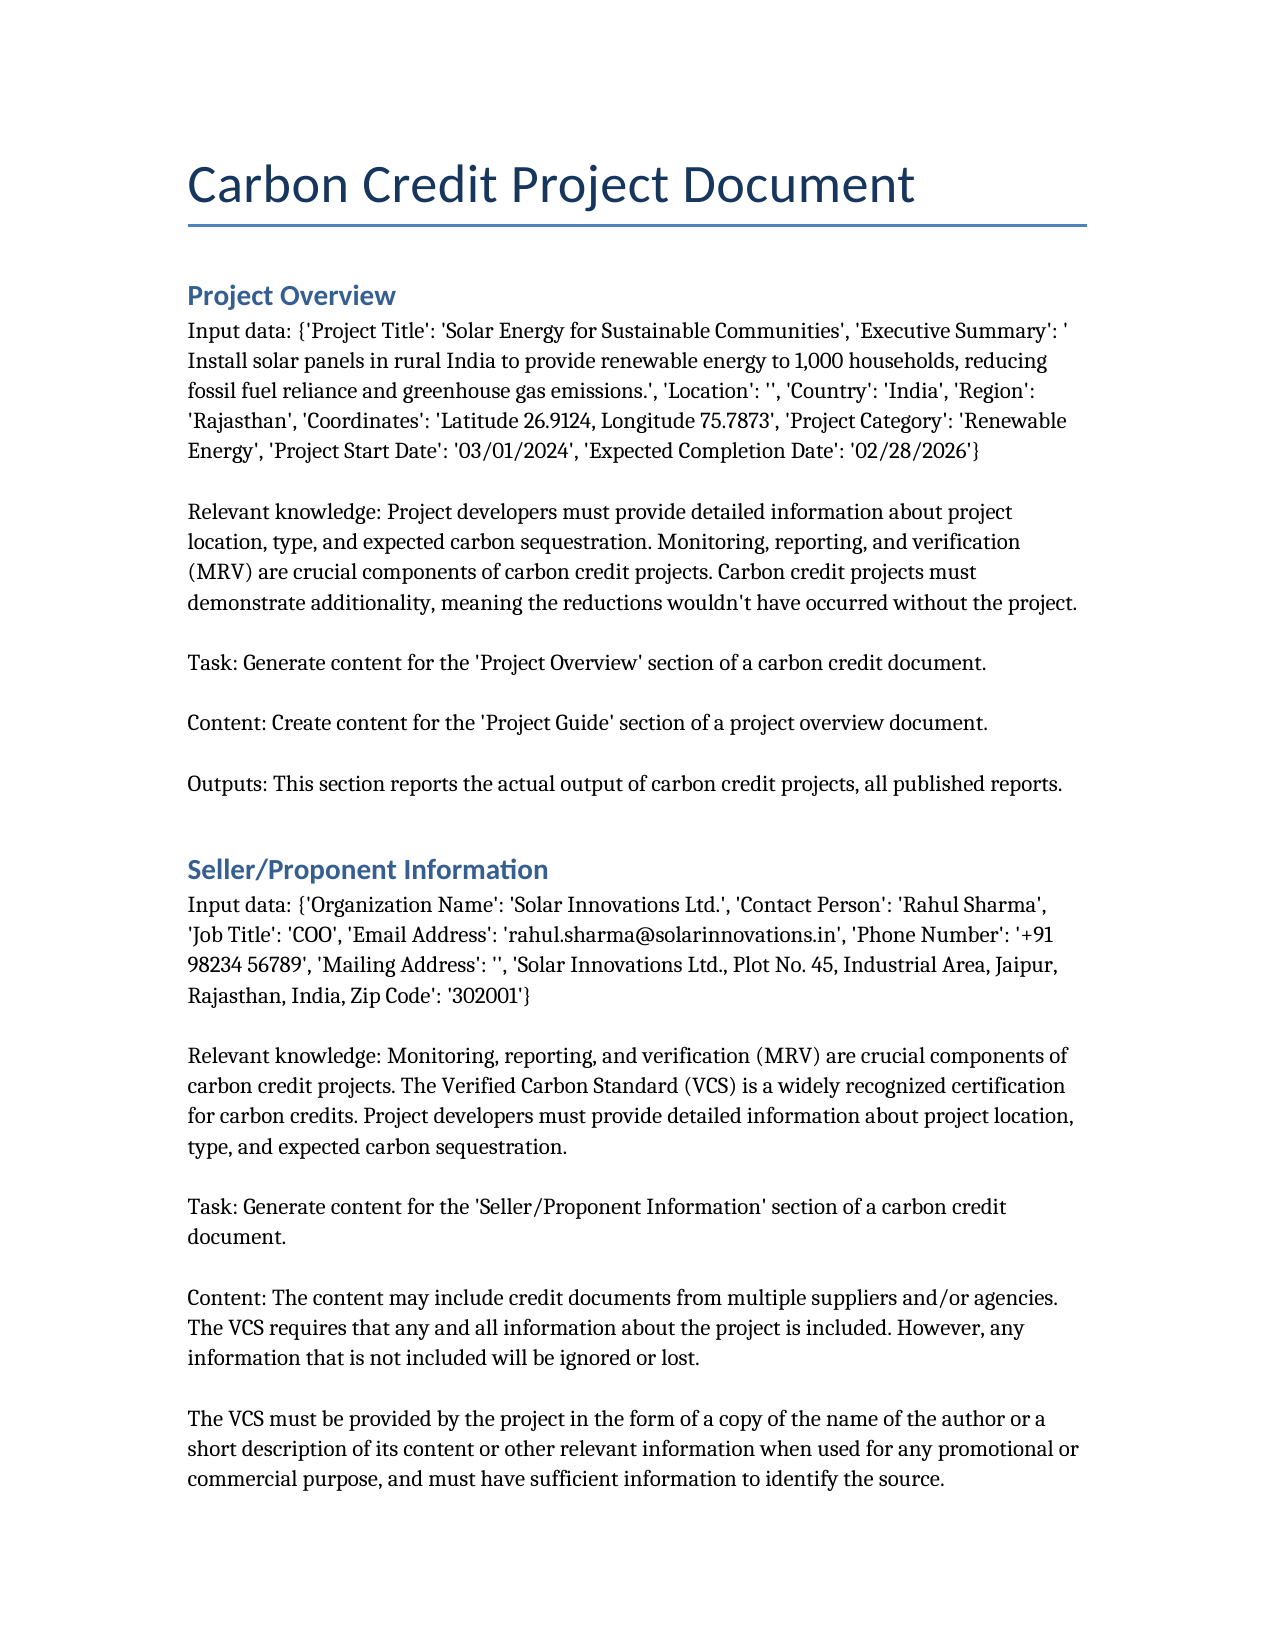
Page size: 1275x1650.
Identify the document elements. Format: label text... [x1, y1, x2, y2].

subtitle Seller/Proponent Information [187, 851, 1087, 886]
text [187, 892, 1087, 1492]
text Input data: {'Project Title': 'Solar Energy for Sustainable Communities', 'Executive Summary': ' Install solar panels in rural India to provide renewable energy to 1,000 households, reducing fossil fuel reliance and greenhouse gas emissions.', 'Location': '', 'Country': 'India', 'Region': 'Rajasthan', 'Coordinates': 'Latitude 26.9124, Longitude 75.7873', 'Project Category': 'Renewable Energy', 'Project Start Date': '03/01/2024', 'Expected Completion Date': '02/28/2026'} Relevant knowledge: Project developers must provide detailed information about project location, type, and expected carbon sequestration. Monitoring, reporting, and verification (MRV) are crucial components of carbon credit projects. Carbon credit projects must demonstrate additionality, meaning the reductions wouldn't have occurred without the project. Task: Generate content for the 'Project Overview' section of a carbon credit document. Content: Create content for the 'Project Guide' section of a project overview document. Outputs: This section reports the actual output of carbon credit projects, all published reports. [187, 317, 1087, 797]
subtitle Project Overview [187, 277, 1087, 312]
title Carbon Credit Project Document [187, 150, 1087, 227]
